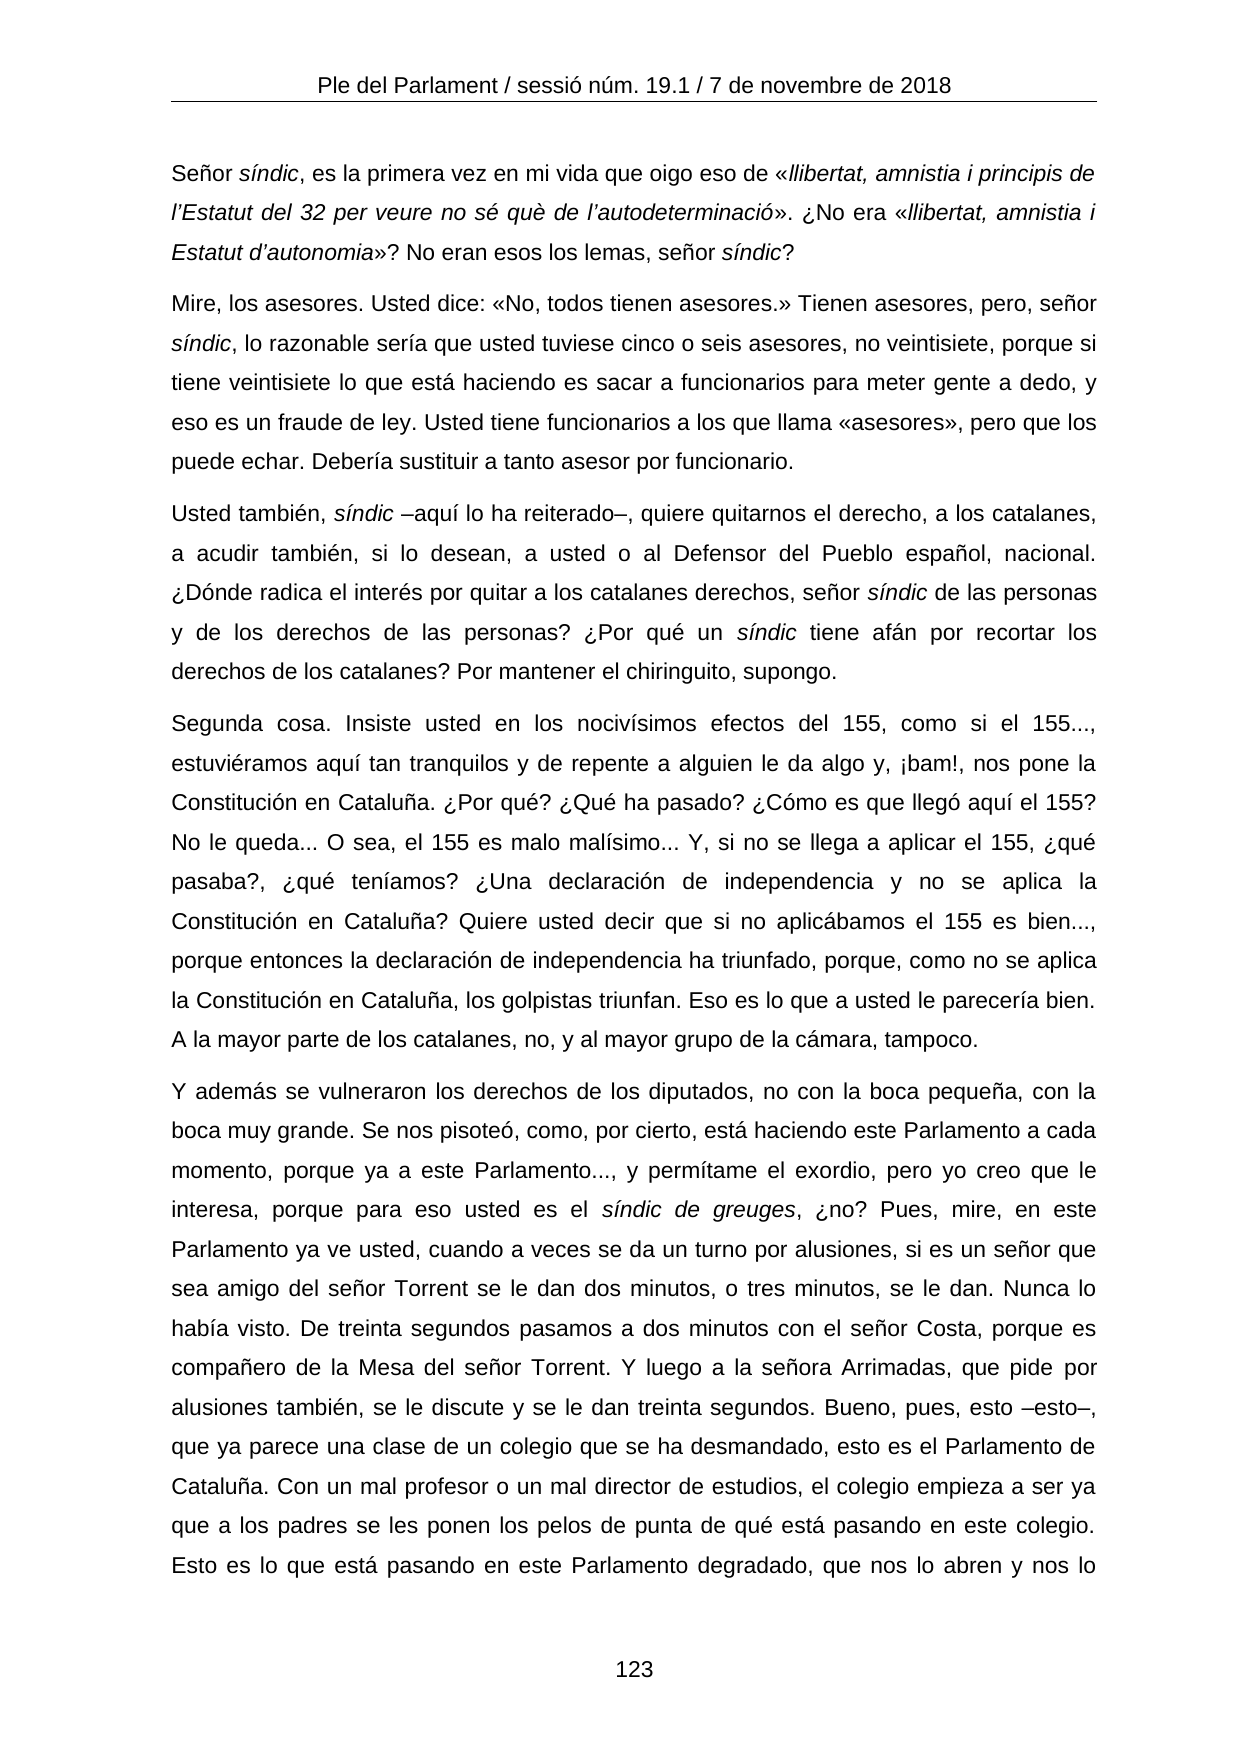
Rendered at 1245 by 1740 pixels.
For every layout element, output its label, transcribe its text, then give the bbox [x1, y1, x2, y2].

text Segunda cosa. Insiste usted en los nocivísimos efectos del 155, como si el 155..., estuviéramos aquí tan tranquilos y de repente a alguien le da algo y, ¡bam!, nos pone la Constitución en Cataluña. ¿Por qué? ¿Qué ha pasado? ¿Cómo es que llegó aquí el 155? No le queda... O sea, el 155 es malo malísimo... Y, si no se llega a aplicar el 155, ¿qué pasaba?, ¿qué teníamos? ¿Una declaración de independencia y no se aplica la Constitución en Cataluña? Quiere usted decir que si no aplicábamos el 155 es bien..., porque entonces la declaración de independencia ha triunfado, porque, como no se aplica la Constitución en Cataluña, los golpistas triunfan. Eso es lo que a usted le parecería bien. A la mayor parte de los catalanes, no, y al mayor grupo de la cámara, tampoco. [171, 710, 1097, 1052]
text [171, 1078, 1097, 1578]
text Mire, los asesores. Usted dice: «No, todos tienen asesores.» Tienen asesores, pero, señor síndic, lo razonable sería que usted tuviese cinco o seis asesores, no veintisiete, porque si tiene veintisiete lo que está haciendo es sacar a funcionarios para meter gente a dedo, y eso es un fraude de ley. Usted tiene funcionarios a los que llama «asesores», pero que los puede echar. Debería sustituir a tanto asesor por funcionario. [171, 290, 1097, 475]
text Señor síndic, es la primera vez en mi vida que oigo eso de «llibertat, amnistia i principis de l’Estatut del 32 per veure no sé què de l’autodeterminació». ¿No era «llibertat, amnistia i Estatut d’autonomia»? No eran esos los lemas, señor síndic? [171, 159, 1097, 265]
text Usted también, síndic –aquí lo ha reiterado–, quiere quitarnos el derecho, a los catalanes, a acudir también, si lo desean, a usted o al Defensor del Pueblo español, nacional. ¿Dónde radica el interés por quitar a los catalanes derechos, señor síndic de las personas y de los derechos de las personas? ¿Por qué un síndic tiene afán por recortar los derechos de los catalanes? Por mantener el chiringuito, supongo. [171, 500, 1097, 684]
